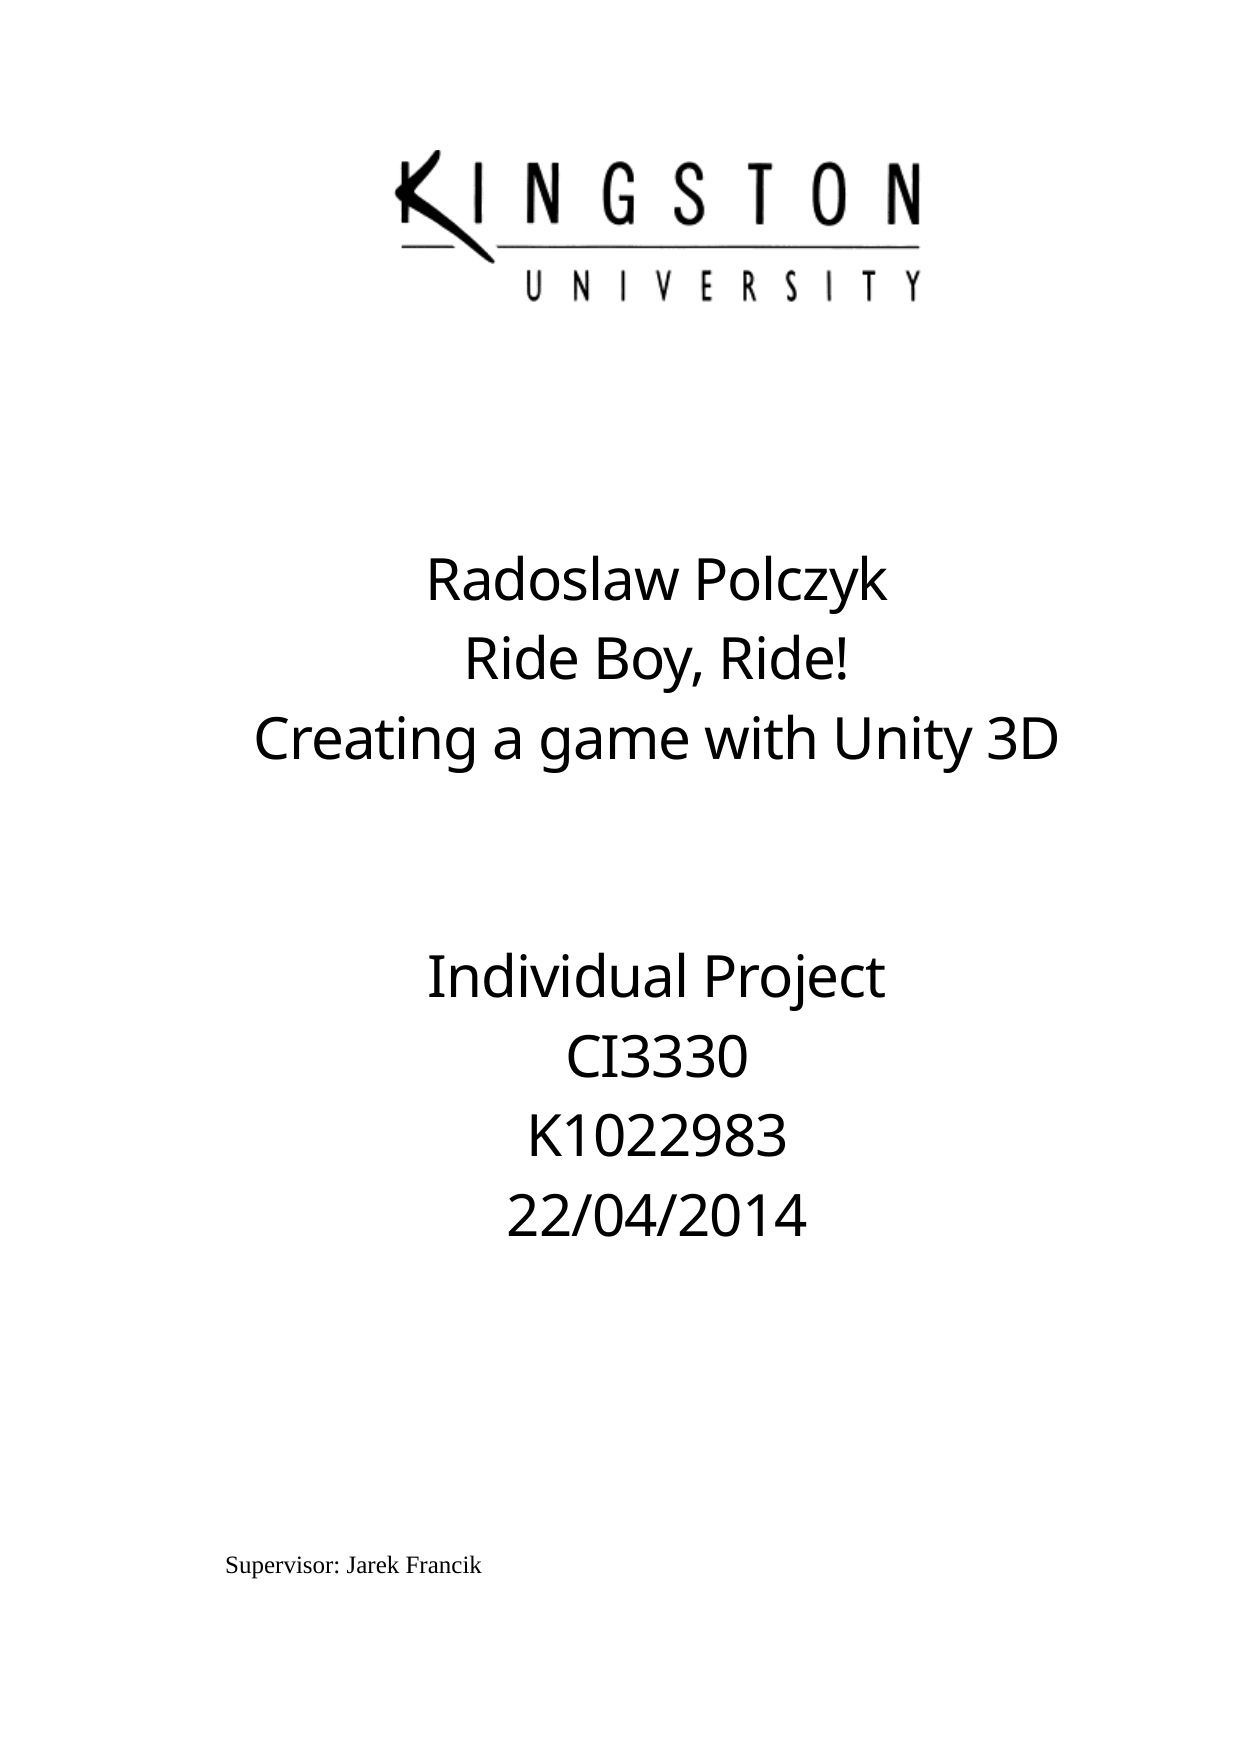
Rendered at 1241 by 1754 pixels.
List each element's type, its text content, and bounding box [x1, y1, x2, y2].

text Supervisor: Jarek Francik [225, 1550, 1090, 1578]
title Individual Project [225, 935, 1090, 1015]
picture [392, 150, 924, 305]
title 22/04/2014 [225, 1174, 1090, 1253]
title Creating a game with Unity 3D [225, 697, 1090, 776]
title K1022983 [225, 1094, 1090, 1174]
title CI3330 [225, 1015, 1090, 1094]
title Ride Boy, Ride! [225, 617, 1090, 697]
title Radoslaw Polczyk [225, 538, 1090, 617]
